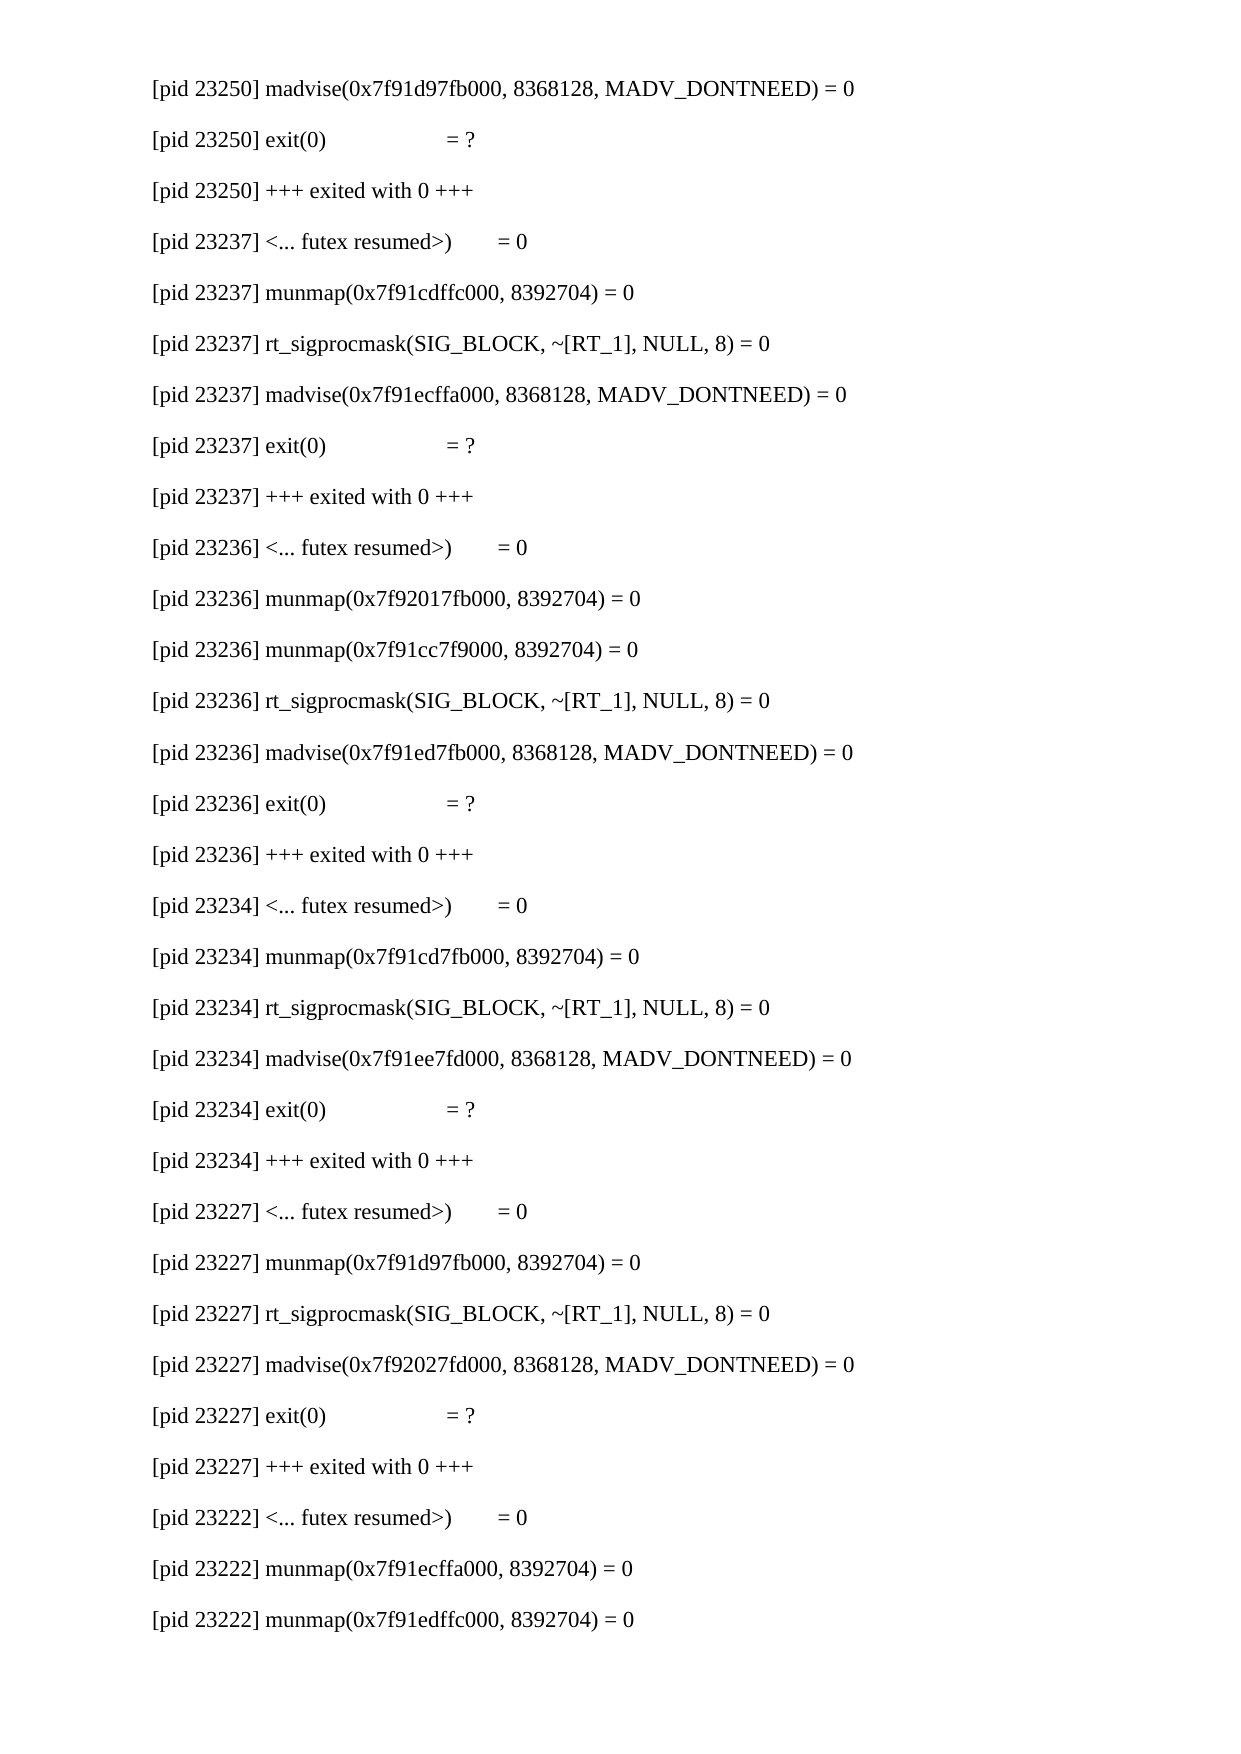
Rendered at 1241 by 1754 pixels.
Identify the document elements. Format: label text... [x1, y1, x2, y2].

text [pid 23234] rt_sigprocmask(SIG_BLOCK, ~[RT_1], NULL, 8) = 0 [152, 994, 1147, 1020]
text [pid 23236] <... futex resumed>) = 0 [152, 534, 1147, 561]
text [pid 23236] exit(0) = ? [152, 789, 1147, 816]
text [pid 23227] exit(0) = ? [152, 1402, 1147, 1428]
text [pid 23234] exit(0) = ? [152, 1096, 1147, 1122]
text [pid 23227] munmap(0x7f91d97fb000, 8392704) = 0 [152, 1249, 1147, 1275]
text [pid 23250] madvise(0x7f91d97fb000, 8368128, MADV_DONTNEED) = 0 [152, 75, 1147, 101]
text [pid 23227] madvise(0x7f92027fd000, 8368128, MADV_DONTNEED) = 0 [152, 1351, 1147, 1377]
text [pid 23237] munmap(0x7f91cdffc000, 8392704) = 0 [152, 279, 1147, 306]
text [pid 23236] rt_sigprocmask(SIG_BLOCK, ~[RT_1], NULL, 8) = 0 [152, 687, 1147, 714]
text [pid 23236] +++ exited with 0 +++ [152, 841, 1147, 867]
text [pid 23236] madvise(0x7f91ed7fb000, 8368128, MADV_DONTNEED) = 0 [152, 738, 1147, 765]
text [pid 23250] +++ exited with 0 +++ [152, 177, 1147, 203]
text [pid 23227] <... futex resumed>) = 0 [152, 1198, 1147, 1224]
text [pid 23222] <... futex resumed>) = 0 [152, 1504, 1147, 1531]
text [pid 23237] rt_sigprocmask(SIG_BLOCK, ~[RT_1], NULL, 8) = 0 [152, 330, 1147, 357]
text [pid 23237] exit(0) = ? [152, 432, 1147, 459]
text [pid 23227] +++ exited with 0 +++ [152, 1453, 1147, 1479]
text [pid 23234] <... futex resumed>) = 0 [152, 892, 1147, 918]
text [pid 23234] munmap(0x7f91cd7fb000, 8392704) = 0 [152, 943, 1147, 969]
text [pid 23237] <... futex resumed>) = 0 [152, 228, 1147, 254]
text [pid 23236] munmap(0x7f91cc7f9000, 8392704) = 0 [152, 636, 1147, 663]
text [pid 23237] madvise(0x7f91ecffa000, 8368128, MADV_DONTNEED) = 0 [152, 381, 1147, 408]
text [pid 23250] exit(0) = ? [152, 126, 1147, 152]
text [pid 23222] munmap(0x7f91edffc000, 8392704) = 0 [152, 1606, 1147, 1633]
text [pid 23234] +++ exited with 0 +++ [152, 1147, 1147, 1173]
text [pid 23234] madvise(0x7f91ee7fd000, 8368128, MADV_DONTNEED) = 0 [152, 1045, 1147, 1071]
text [pid 23236] munmap(0x7f92017fb000, 8392704) = 0 [152, 585, 1147, 612]
text [pid 23237] +++ exited with 0 +++ [152, 483, 1147, 510]
text [pid 23227] rt_sigprocmask(SIG_BLOCK, ~[RT_1], NULL, 8) = 0 [152, 1300, 1147, 1326]
text [pid 23222] munmap(0x7f91ecffa000, 8392704) = 0 [152, 1555, 1147, 1582]
